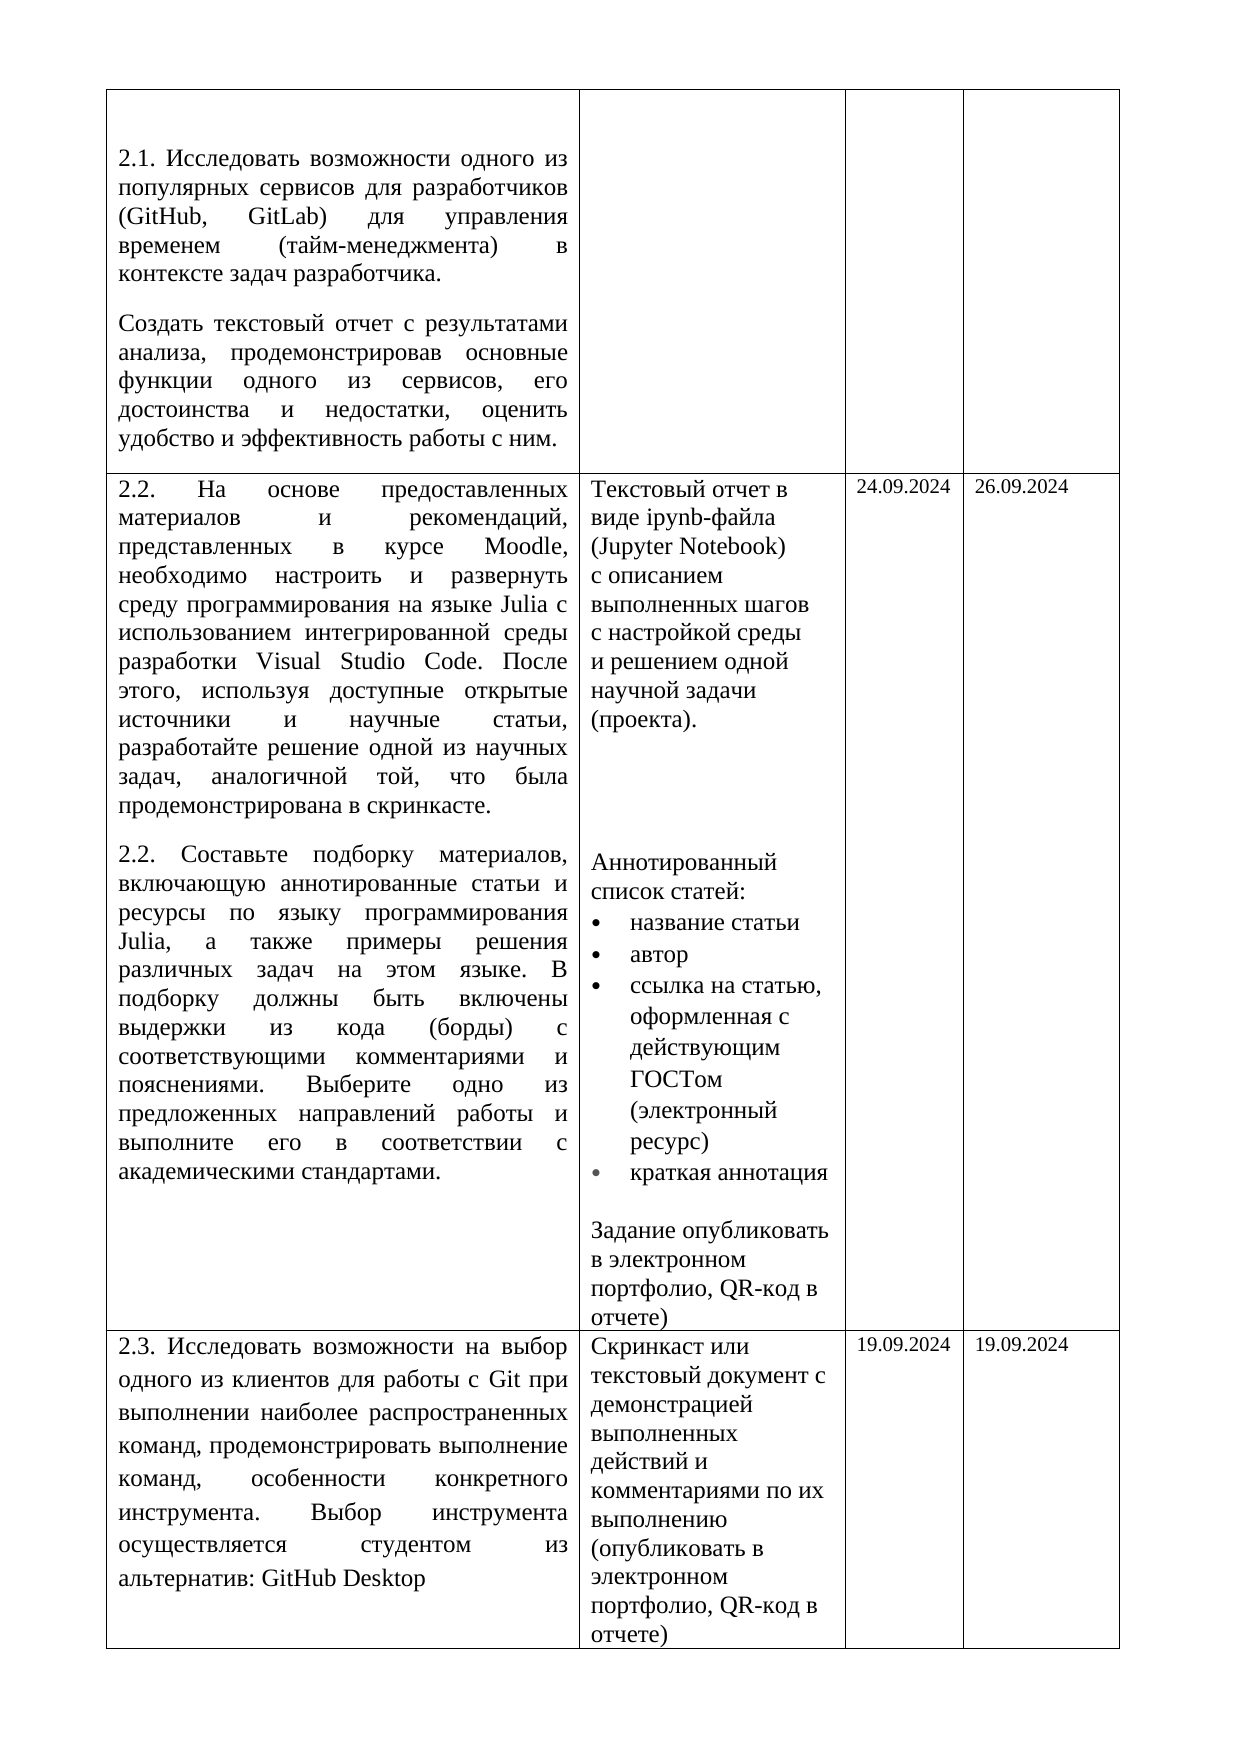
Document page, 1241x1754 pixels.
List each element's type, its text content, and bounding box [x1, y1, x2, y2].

table_cell 26.09.2024 [964, 474, 1119, 1330]
table_cell Текстовый отчет в виде ipynb-файла (Jupyter Notebook) с описанием выполненных шагов с настройкой среды и решением одной научной задачи (проекта). Аннотированный список статей: название статьи автор ссылка на статью, оформленная с действующим ГОСТом (электронный ресурс) краткая аннотация Задание опубликовать в электронном портфолио, QR-код в отчете) [580, 474, 845, 1330]
table_cell 24.09.2024 [846, 474, 963, 1330]
table_cell 2.2. На основе предоставленных материалов и рекомендаций, представленных в курсе Moodle, необходимо настроить и развернуть среду программирования на языке Julia с использованием интегрированной среды разработки Visual Studio Code. После этого, используя доступные открытые источники и научные статьи, разработайте решение одной из научных задач, аналогичной той, что была продемонстрирована в скринкасте. 2.2. Составьте подборку материалов, включающую аннотированные статьи и ресурсы по языку программирования Julia, а также примеры решения различных задач на этом языке. В подборку должны быть включены выдержки из кода (борды) с соответствующими комментариями и пояснениями. Выберите одно из предложенных направлений работы и выполните его в соответствии с академическими стандартами. [107, 474, 579, 1330]
table_cell 19.09.2024 [964, 1331, 1119, 1648]
table_cell 19.09.2024 [846, 1331, 963, 1648]
table_cell 2.3. Исследовать возможности на выбор одного из клиентов для работы с Git при выполнении наиболее распространенных команд, продемонстрировать выполнение команд, особенности конкретного инструмента. Выбор инструмента осуществляется студентом из альтернатив: GitHub Desktop 2.3. Sourcetree 2.3. GitKraken 2.3. Терминал (Terminal) или Командная строка (или Command Shell Git) 2.3. Встроенные средства IDE [107, 1331, 579, 1648]
table_cell Скринкаст или текстовый документ с демонстрацией выполненных действий и комментариями по их выполнению (опубликовать в электронном портфолио, QR-код в отчете) [580, 1331, 845, 1648]
